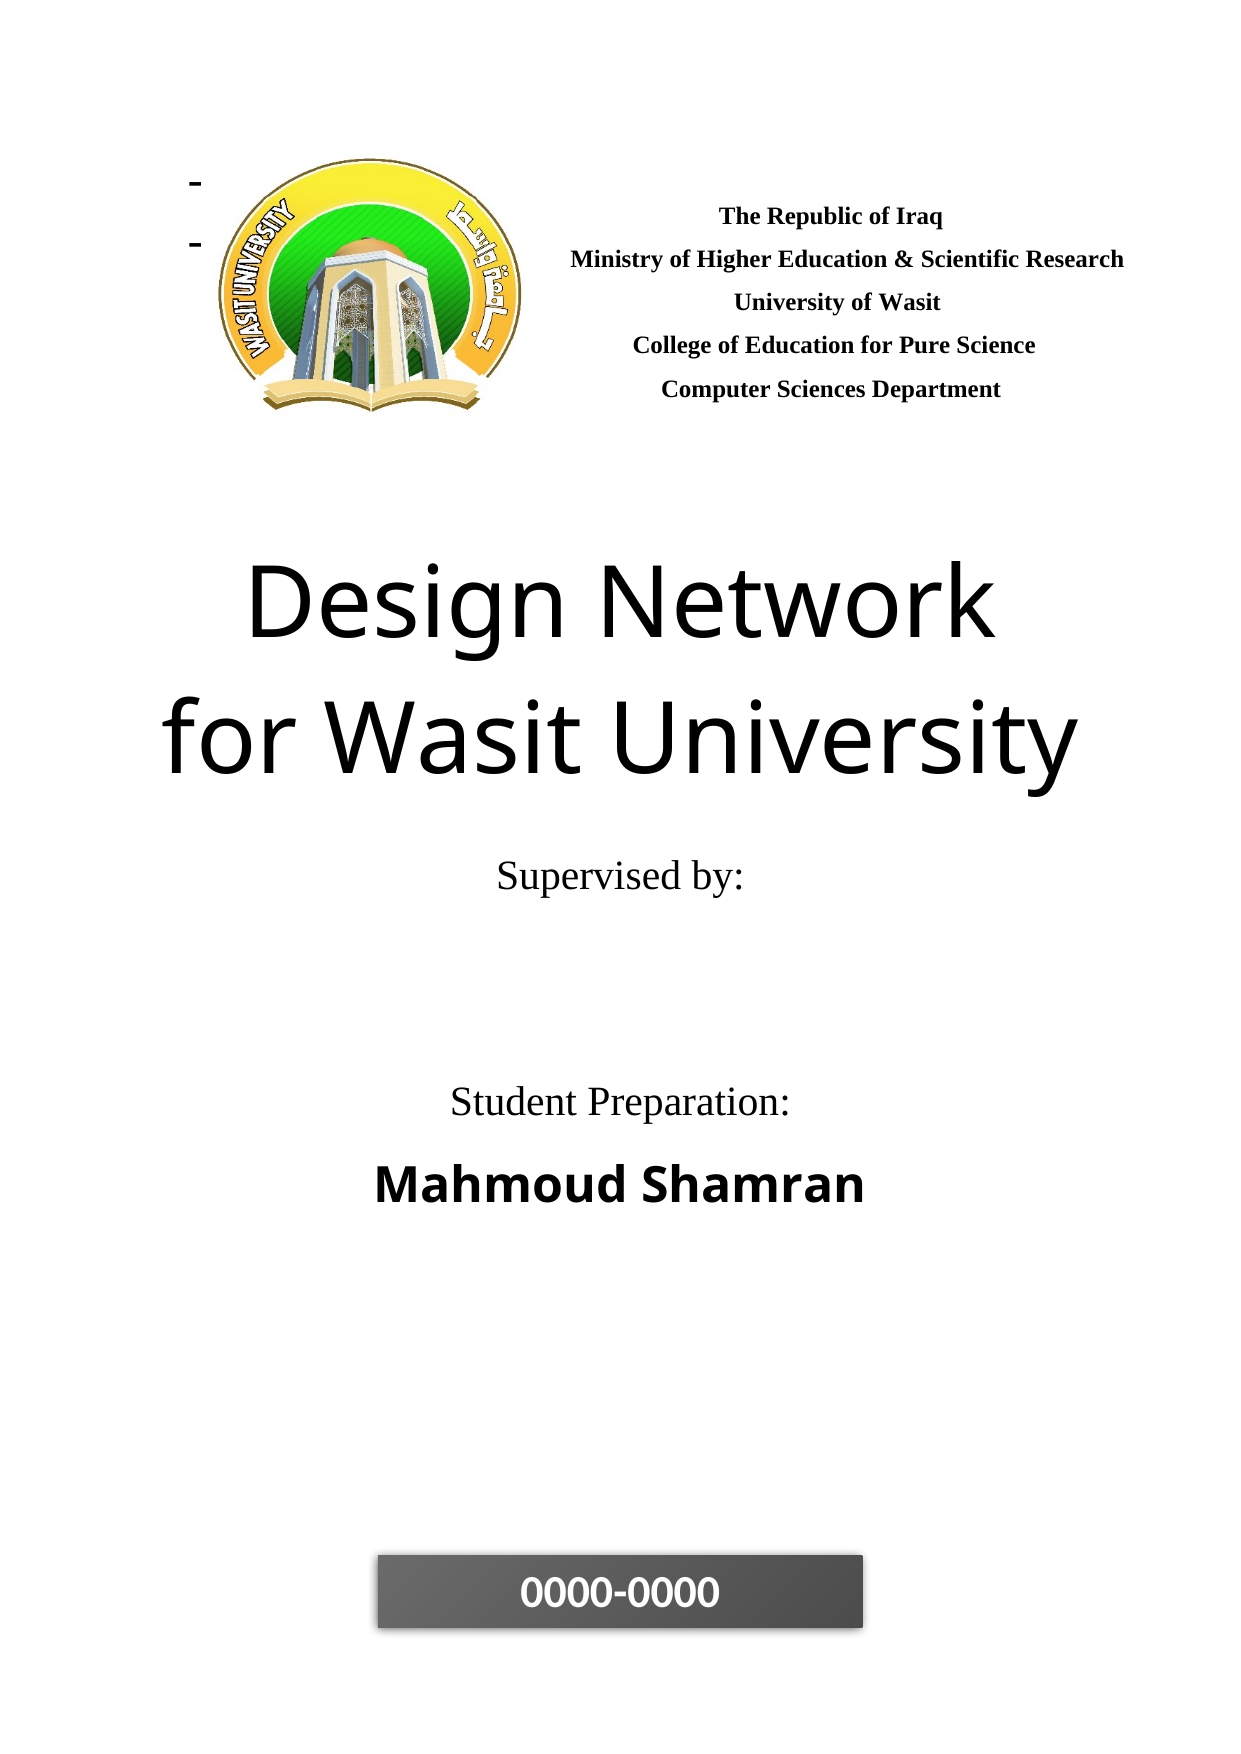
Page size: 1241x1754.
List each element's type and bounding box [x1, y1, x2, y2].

picture [210, 150, 530, 435]
